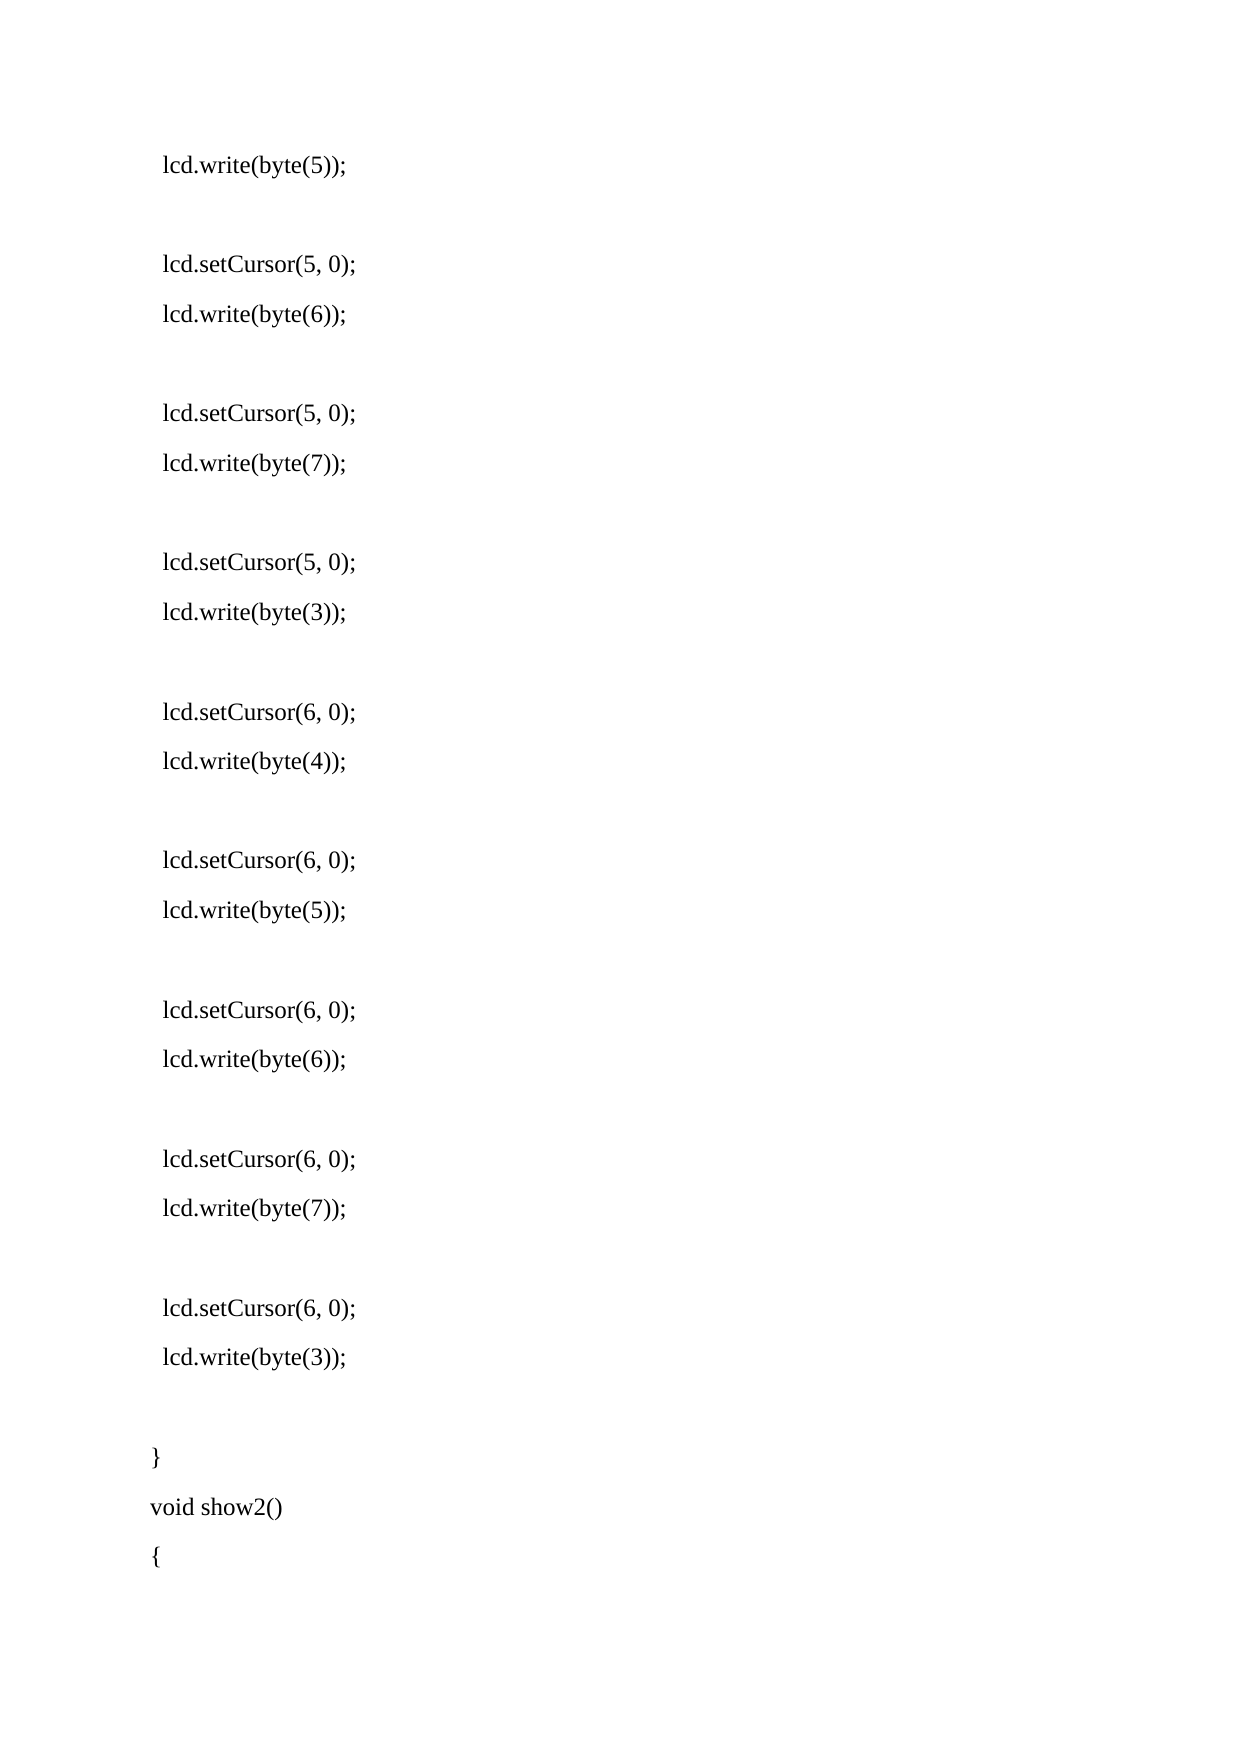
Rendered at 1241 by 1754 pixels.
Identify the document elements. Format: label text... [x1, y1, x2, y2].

text lcd.setCursor(5, 0); [150, 547, 1083, 576]
text lcd.write(byte(6)); [150, 299, 1083, 328]
text lcd.setCursor(5, 0); [150, 249, 1083, 278]
text lcd.write(byte(4)); [150, 746, 1083, 775]
text lcd.write(byte(5)); [150, 150, 1083, 179]
text } [150, 1442, 1083, 1471]
text lcd.write(byte(7)); [150, 448, 1083, 477]
text lcd.setCursor(5, 0); [150, 398, 1083, 427]
text lcd.setCursor(6, 0); [150, 995, 1083, 1023]
text void show2() [150, 1492, 1083, 1520]
text lcd.setCursor(6, 0); [150, 846, 1083, 874]
text lcd.write(byte(6)); [150, 1044, 1083, 1073]
text lcd.setCursor(6, 0); [150, 1293, 1083, 1322]
text lcd.setCursor(6, 0); [150, 697, 1083, 725]
text lcd.write(byte(3)); [150, 1342, 1083, 1371]
text lcd.setCursor(6, 0); [150, 1144, 1083, 1172]
text lcd.write(byte(5)); [150, 895, 1083, 924]
text lcd.write(byte(3)); [150, 597, 1083, 626]
text lcd.write(byte(7)); [150, 1193, 1083, 1222]
text { [150, 1541, 1083, 1570]
